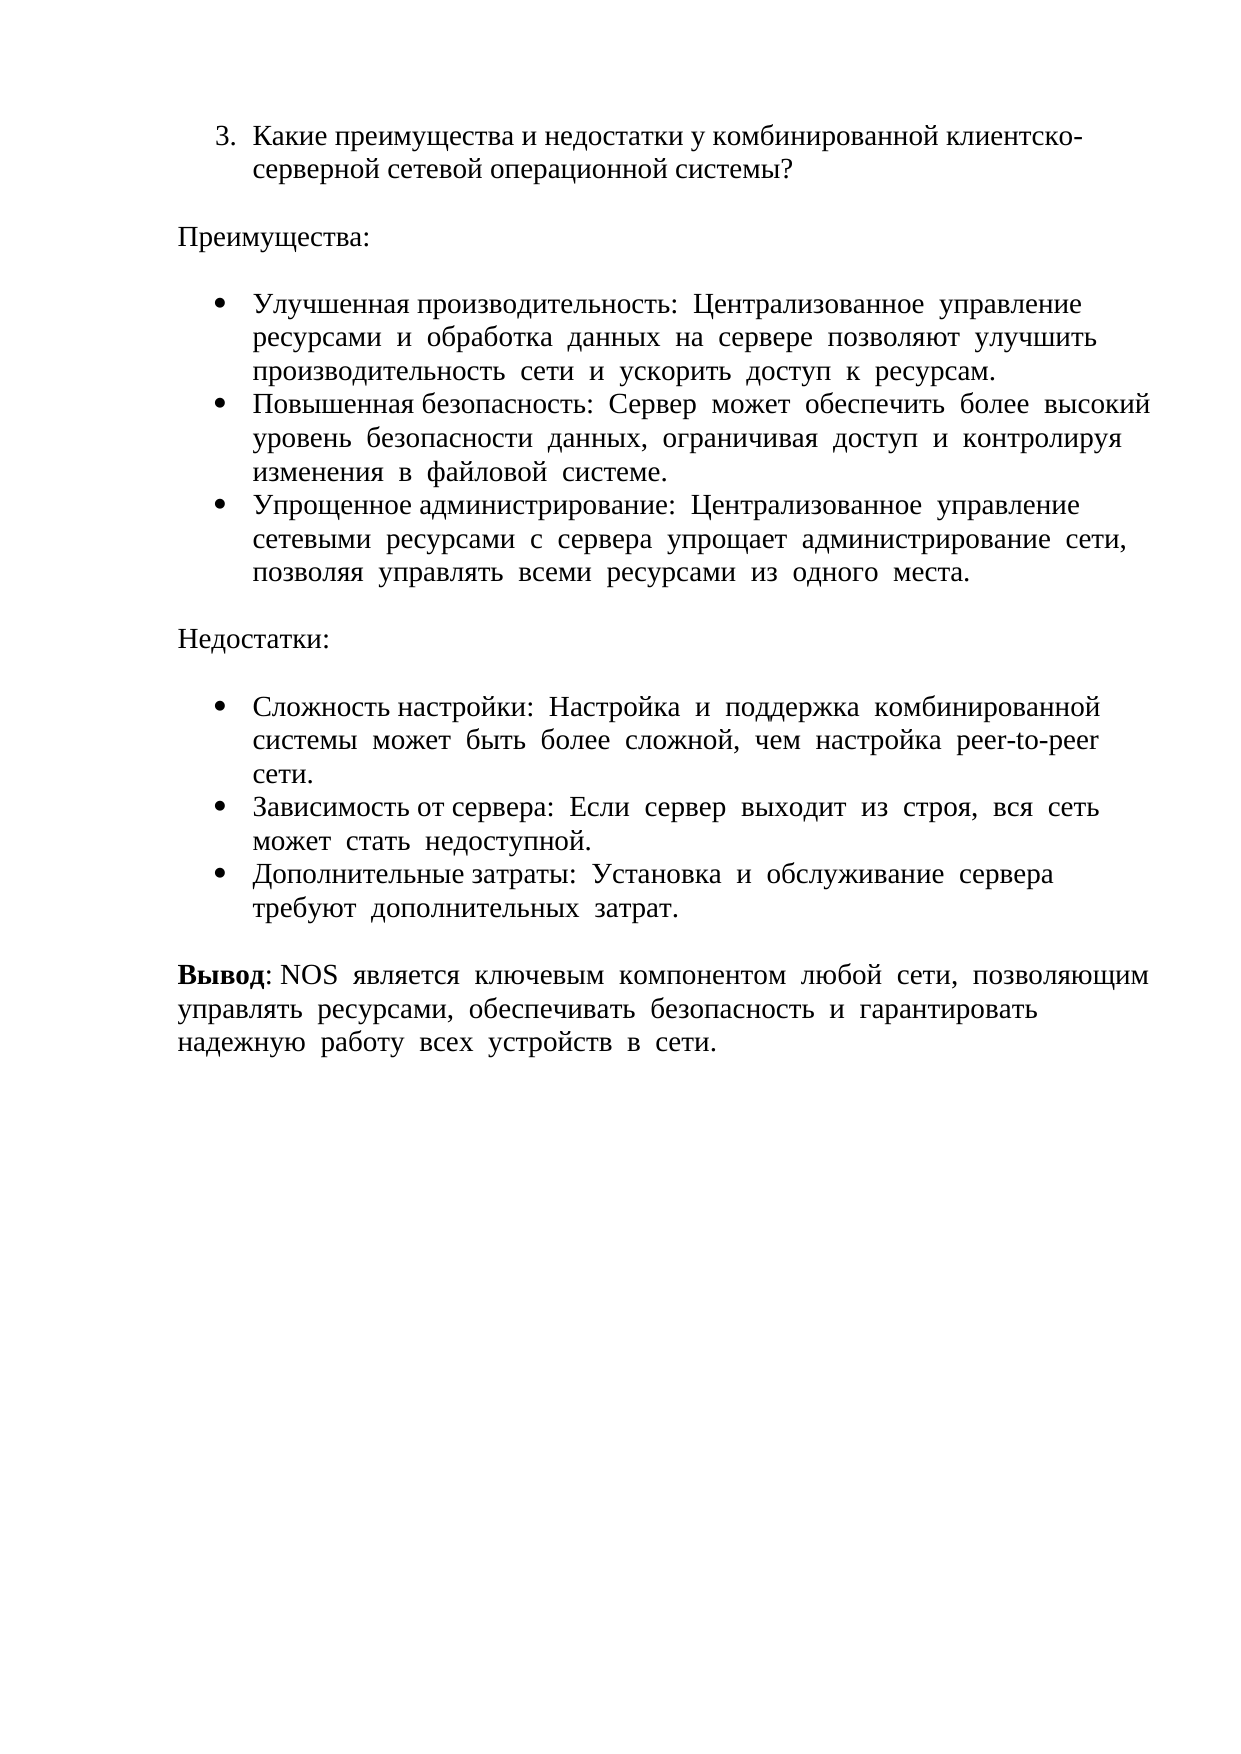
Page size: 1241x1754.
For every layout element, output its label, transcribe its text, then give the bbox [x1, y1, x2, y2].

list Какие преимущества и недостатки у комбинированной клиентско-серверной сетевой операционной системы? [215, 118, 1152, 185]
list Дополнительные затраты: Установка и обслуживание сервера требуют дополнительных затрат. [215, 857, 1152, 924]
list Зависимость от сервера: Если сервер выходит из строя, вся сеть может стать недоступной. [215, 789, 1152, 857]
text Преимущества: [177, 219, 1152, 252]
list Улучшенная производительность: Централизованное управление ресурсами и обработка данных на сервере позволяют улучшить производительность сети и ускорить доступ к ресурсам. [215, 286, 1152, 387]
list Упрощенное администрирование: Централизованное управление сетевыми ресурсами с сервера упрощает администрирование сети, позволяя управлять всеми ресурсами из одного места. [215, 487, 1152, 588]
list Повышенная безопасность: Сервер может обеспечить более высокий уровень безопасности данных, ограничивая доступ и контролируя изменения в файловой системе. [215, 387, 1152, 487]
text Вывод: NOS является ключевым компонентом любой сети, позволяющим управлять ресурсами, обеспечивать безопасность и гарантировать надежную работу всех устройств в сети. [177, 957, 1152, 1058]
text Недостатки: [177, 622, 1152, 655]
list Сложность настройки: Настройка и поддержка комбинированной системы может быть более сложной, чем настройка peer-to-peer сети. [215, 689, 1152, 789]
